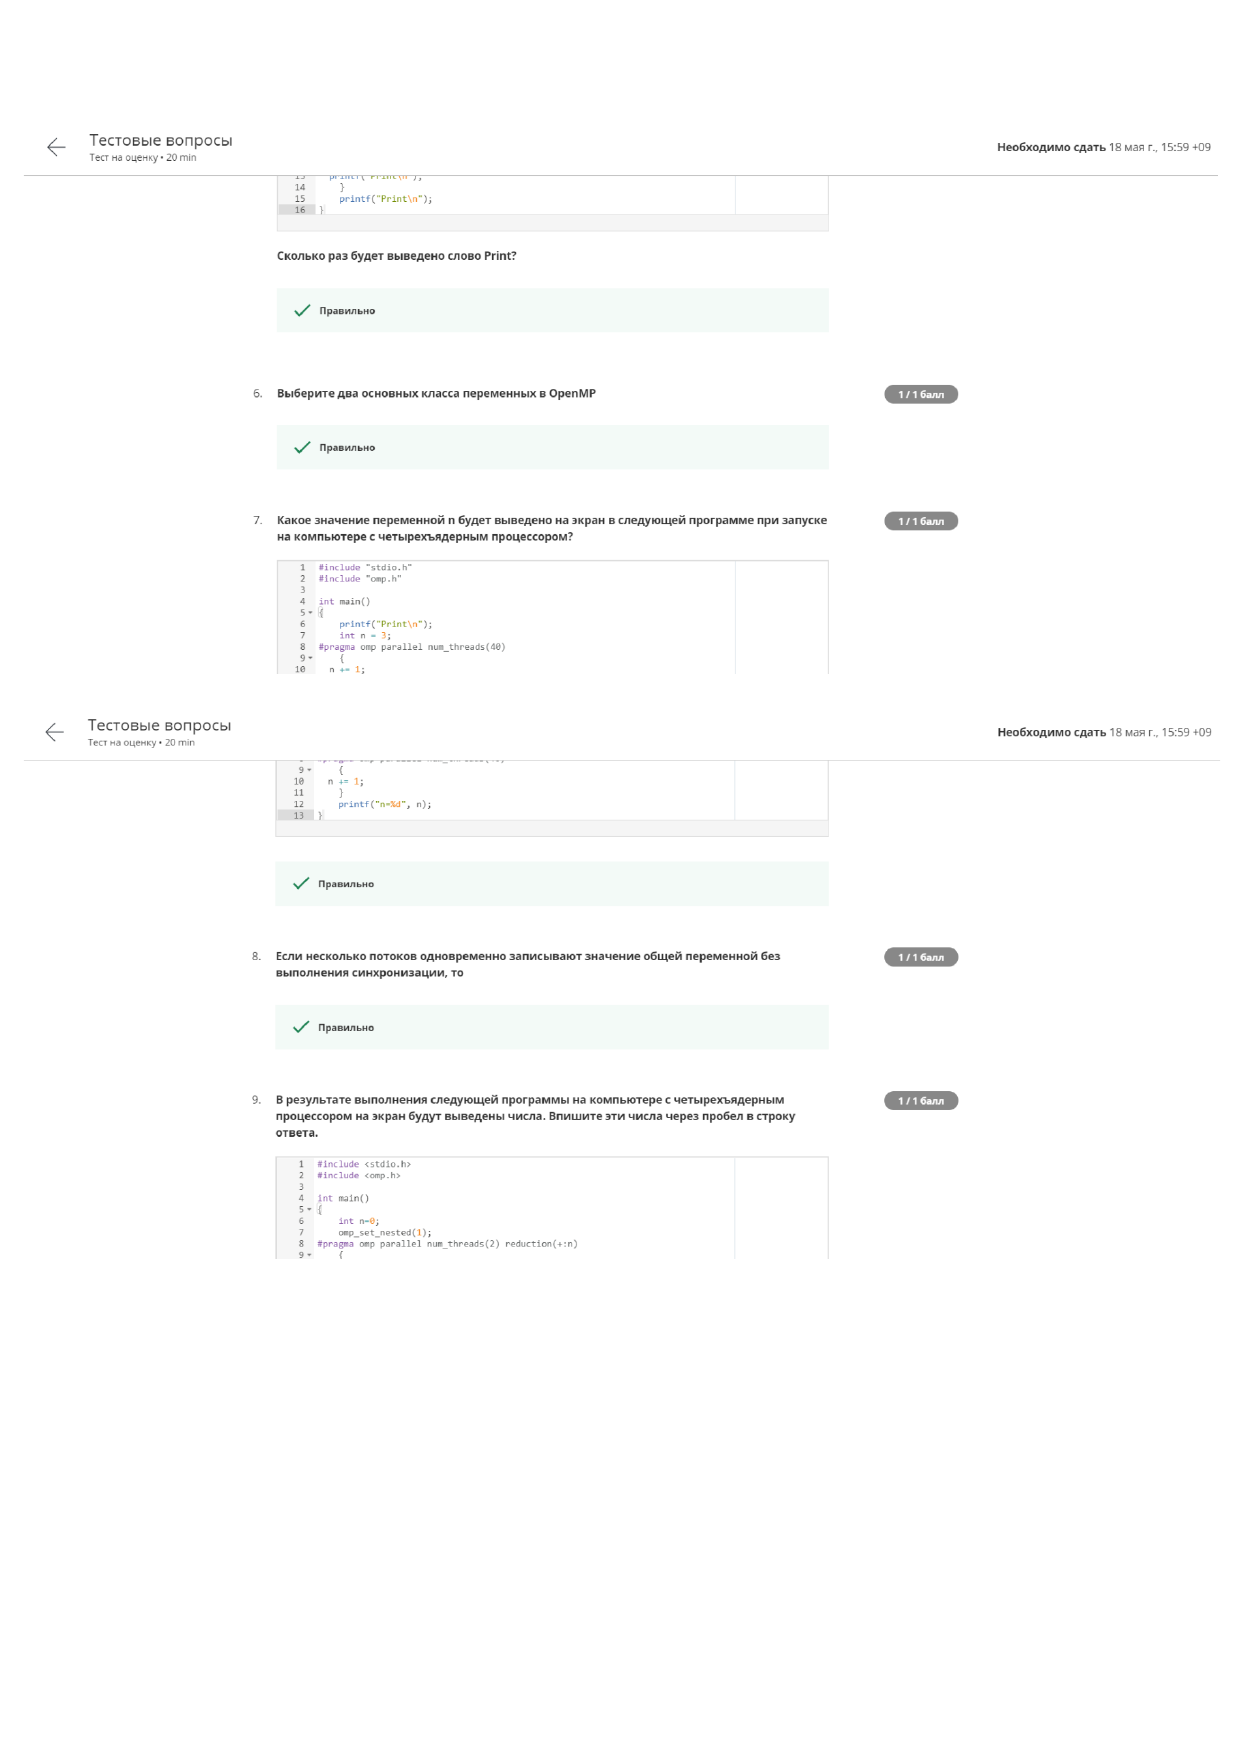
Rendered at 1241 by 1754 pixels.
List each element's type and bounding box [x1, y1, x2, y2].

picture [23, 703, 1221, 1259]
picture [23, 118, 1218, 674]
